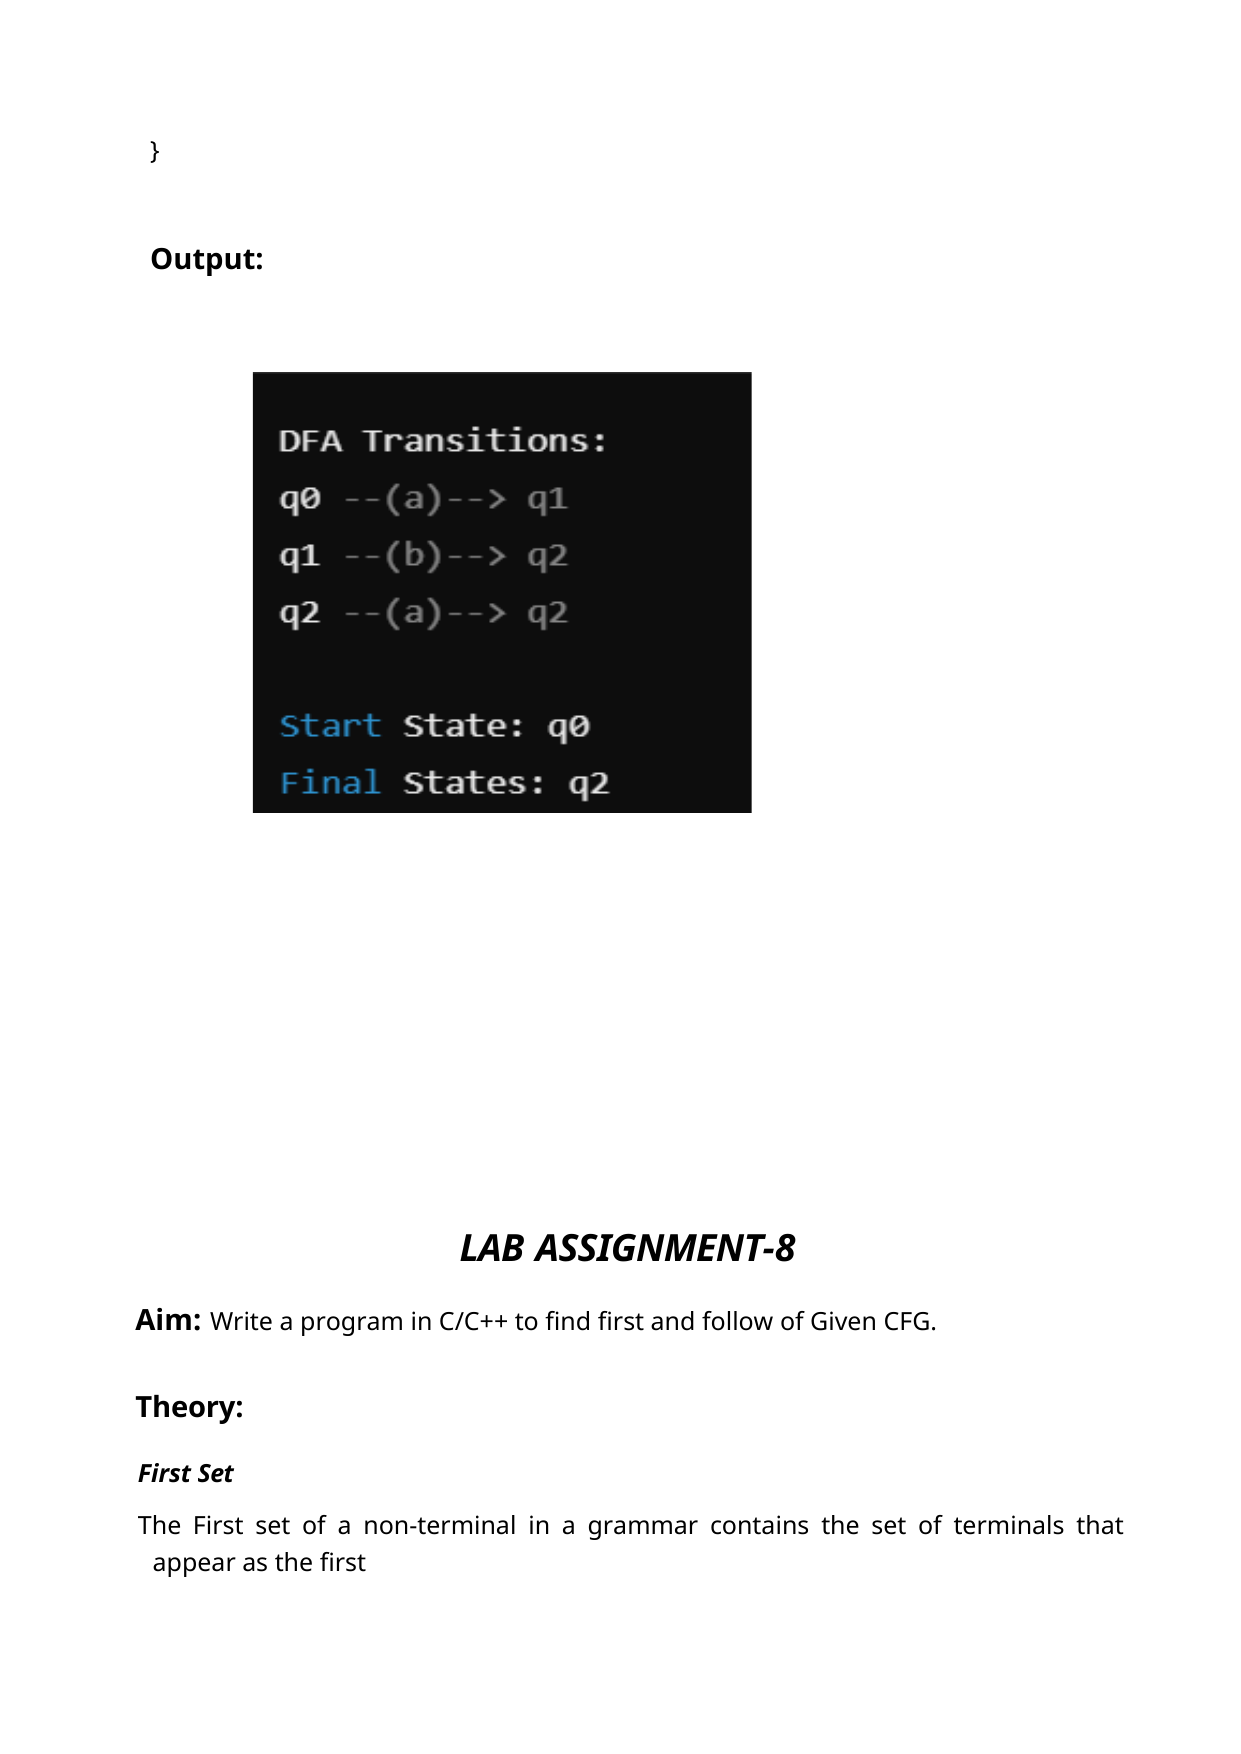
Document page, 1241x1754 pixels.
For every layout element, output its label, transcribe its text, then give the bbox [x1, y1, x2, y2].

subtitle LAB ASSIGNMENT-8 [135, 1221, 1124, 1272]
text Output: [150, 238, 1090, 278]
text First Set [138, 1460, 1124, 1488]
picture [252, 372, 752, 813]
subtitle Aim: Write a program in C/C++ to find first and follow of Given CFG. [135, 1299, 1124, 1339]
text } [150, 133, 1090, 167]
subtitle Theory: [135, 1387, 1124, 1426]
text The First set of a non-terminal in a grammar contains the set of terminals that appear as the first [138, 1507, 1124, 1578]
